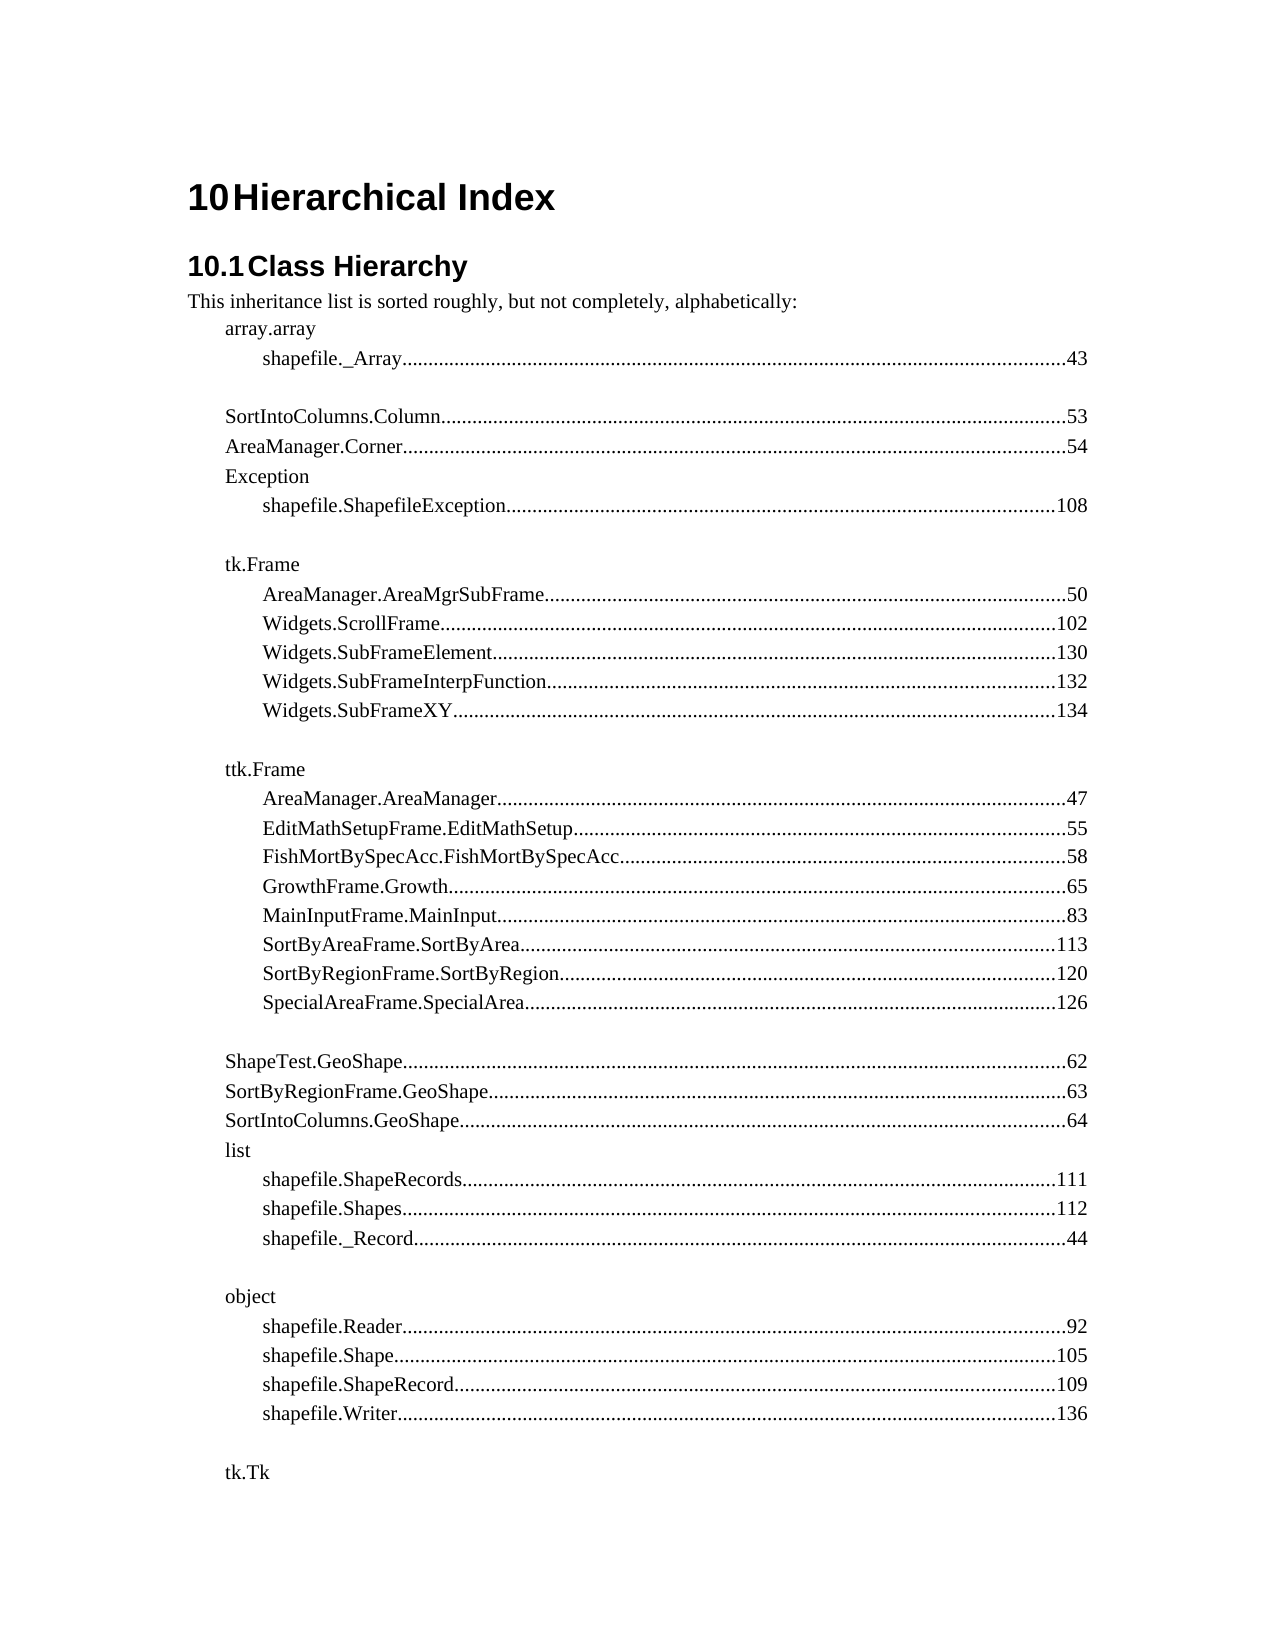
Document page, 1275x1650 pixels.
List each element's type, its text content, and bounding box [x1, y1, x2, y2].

text shapefile.Shapes 113 [262, 1196, 1087, 1220]
text shapefile._Array 44 [262, 345, 1087, 369]
subtitle Hierarchical Index [187, 175, 1087, 218]
text list [225, 1138, 1087, 1162]
text AreaManager.AreaManager 48 [262, 786, 1087, 810]
text GrowthFrame.Growth 66 [262, 873, 1087, 898]
text EditMathSetupFrame.EditMathSetup 56 [262, 815, 1087, 839]
text AreaManager.AreaMgrSubFrame 51 [262, 582, 1087, 606]
text Exception [225, 464, 1087, 488]
text tk.Tk [225, 1460, 1087, 1484]
text shapefile.Shape 106 [262, 1343, 1087, 1367]
text shapefile.ShapeRecords 112 [262, 1167, 1087, 1191]
text SortByRegionFrame.GeoShape 64 [225, 1078, 1087, 1103]
text SpecialAreaFrame.SpecialArea 127 [262, 990, 1087, 1014]
text SortIntoColumns.Column 54 [225, 404, 1087, 428]
text Widgets.ScrollFrame 103 [262, 611, 1087, 635]
text shapefile.Reader 93 [262, 1314, 1087, 1338]
text shapefile._Record 45 [262, 1225, 1087, 1249]
text object [225, 1284, 1087, 1308]
text This inheritance list is sorted roughly, but not completely, alphabetically: [187, 289, 1087, 313]
text Widgets.SubFrameInterpFunction 133 [262, 669, 1087, 693]
text shapefile.Writer 137 [262, 1401, 1087, 1425]
text SortByAreaFrame.SortByArea 114 [262, 932, 1087, 956]
text ttk.Frame [225, 757, 1087, 781]
text FishMortBySpecAcc.FishMortBySpecAcc 59 [262, 844, 1087, 868]
text shapefile.ShapefileException 109 [262, 493, 1087, 517]
text Widgets.SubFrameXY 135 [262, 698, 1087, 722]
text AreaManager.Corner 55 [225, 434, 1087, 458]
subtitle Class Hierarchy [187, 249, 1087, 283]
text Widgets.SubFrameElement 131 [262, 640, 1087, 664]
text SortIntoColumns.GeoShape 65 [225, 1108, 1087, 1132]
text ShapeTest.GeoShape 63 [225, 1049, 1087, 1073]
text array.array [225, 316, 1087, 340]
text MainInputFrame.MainInput 84 [262, 903, 1087, 927]
text SortByRegionFrame.SortByRegion 121 [262, 961, 1087, 985]
text shapefile.ShapeRecord 110 [262, 1372, 1087, 1396]
text tk.Frame [225, 552, 1087, 576]
